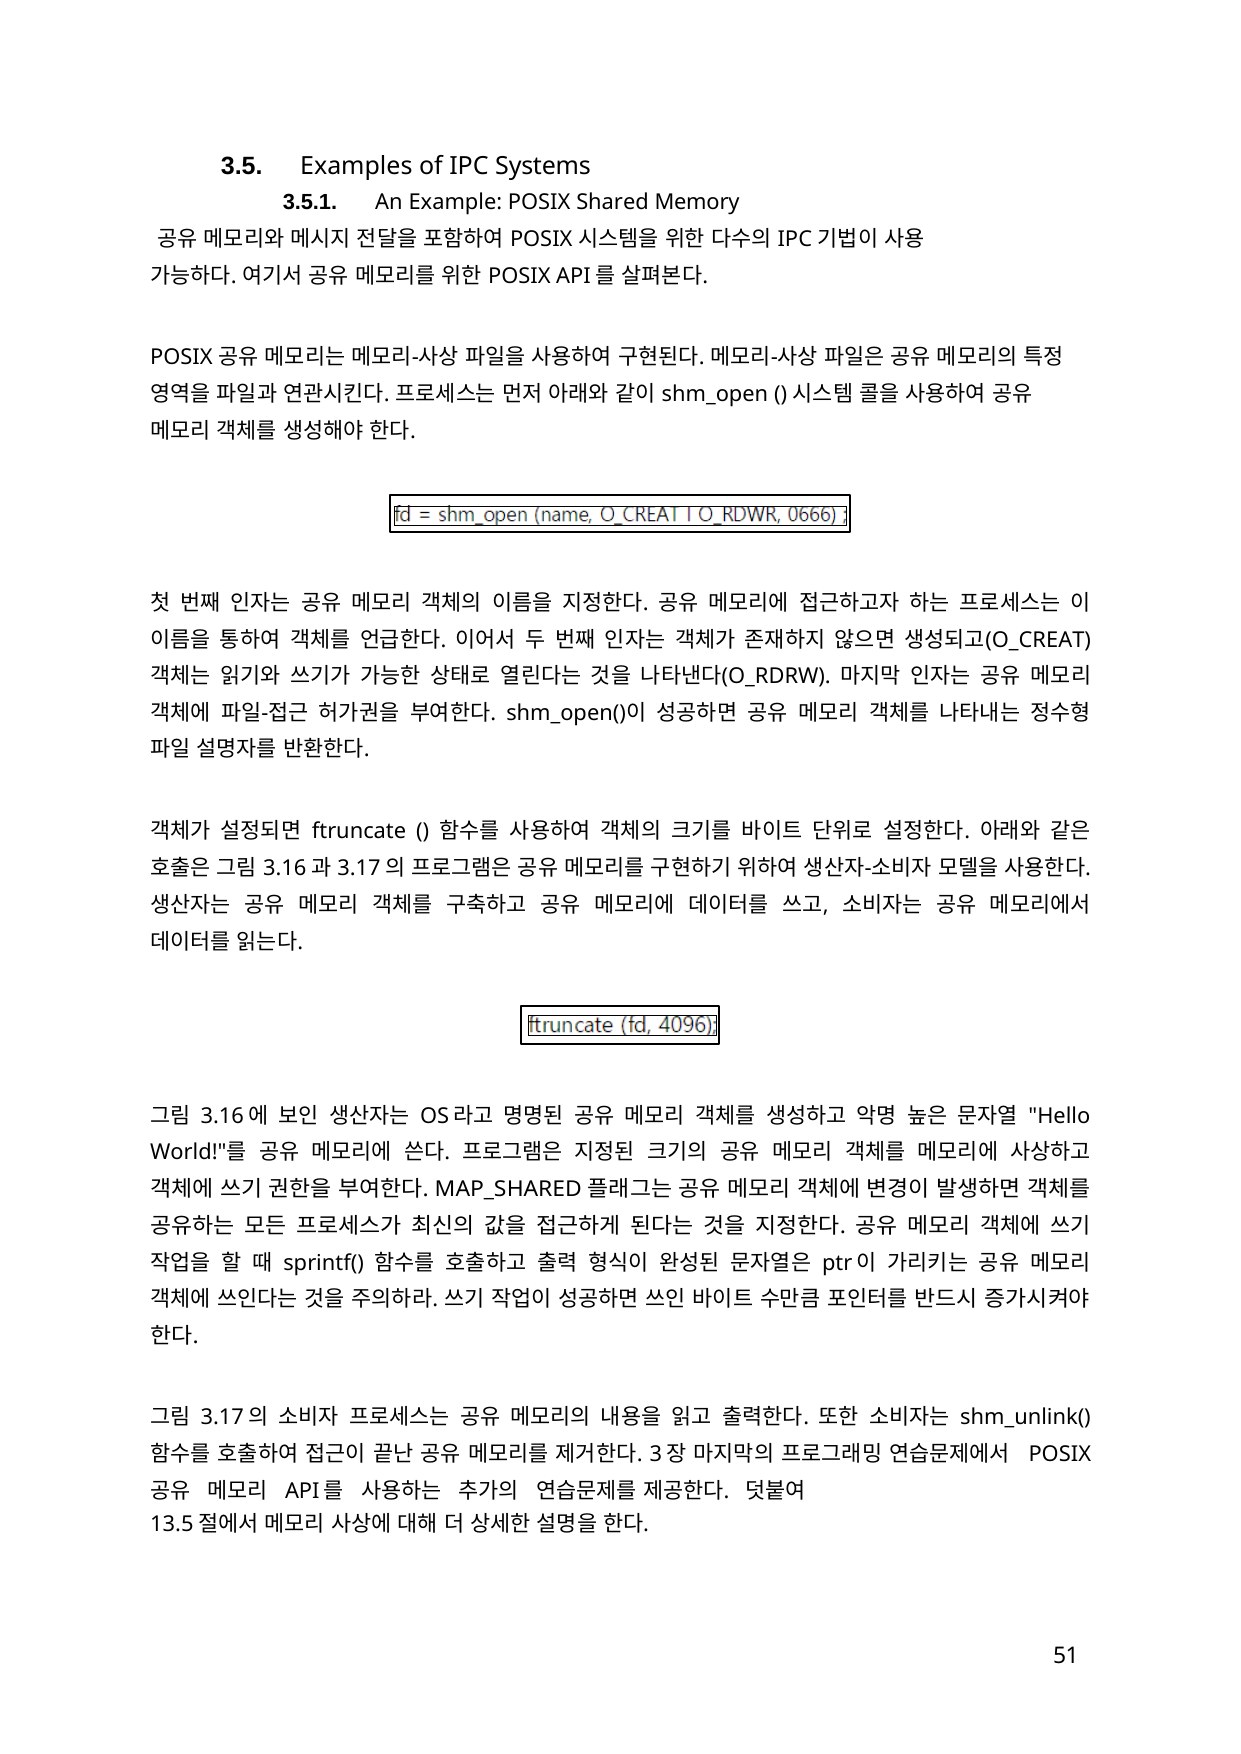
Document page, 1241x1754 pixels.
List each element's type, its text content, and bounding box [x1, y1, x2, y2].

picture [395, 507, 846, 525]
text POSIX 공유 메모리는 메모리-사상 파일을 사용하여 구현된다. 메모리-사상 파일은 공유 메모리의 특정 영역을 파일과 연관시킨다. 프로세스는 먼저 아래와 같이 shm_open () 시스템 콜을 사용하여 공유 메모리 객체를 생성해야 한다. [150, 339, 1080, 445]
text 공유 메모리와 메시지 전달을 포함하여 POSIX 시스템을 위한 다수의 IPC 기법이 사용 가능하다. 여기서 공유 메모리를 위한 POSIX API를 살펴본다. [150, 221, 958, 289]
text 그림 3.17의 소비자 프로세스는 공유 메모리의 내용을 읽고 출력한다. 또한 소비자는 shm_unlink() 함수를 호출하여 접근이 끝난 공유 메모리를 제거한다. 3장 마지막의 프로그래밍 연습문제에서 POSIX 공유 메모리 API를 사용하는 추가의 연습문제를 제공한다. 덧붙여 [150, 1399, 1091, 1505]
picture [529, 1016, 716, 1035]
subtitle Examples of IPC Systems [221, 148, 1103, 182]
text 13.5절에서 메모리 사상에 대해 더 상세한 설명을 한다. [150, 1510, 1103, 1537]
text 첫 번째 인자는 공유 메모리 객체의 이름을 지정한다. 공유 메모리에 접근하고자 하는 프로세스는 이 이름을 통하여 객체를 언급한다. 이어서 두 번째 인자는 객체가 존재하지 않으면 생성되고(O_CREAT) 객체는 읽기와 쓰기가 가능한 상태로 열린다는 것을 나타낸다(O_RDRW). 마지막 인자는 공유 메모리 객체에 파일-접근 허가권을 부여한다. shm_open()이 성공하면 공유 메모리 객체를 나타내는 정수형 파일 설명자를 반환한다. [150, 585, 1091, 763]
list An Example: POSIX Shared Memory [283, 186, 1103, 216]
text 객체가 설정되면 ftruncate () 함수를 사용하여 객체의 크기를 바이트 단위로 설정한다. 아래와 같은 호출은 그림 3.16과 3.17의 프로그램은 공유 메모리를 구현하기 위하여 생산자-소비자 모델을 사용한다. 생산자는 공유 메모리 객체를 구축하고 공유 메모리에 데이터를 쓰고, 소비자는 공유 메모리에서 데이터를 읽는다. [150, 813, 1091, 956]
text 그림 3.16에 보인 생산자는 OS라고 명명된 공유 메모리 객체를 생성하고 악명 높은 문자열 "Hello World!"를 공유 메모리에 쓴다. 프로그램은 지정된 크기의 공유 메모리 객체를 메모리에 사상하고 객체에 쓰기 권한을 부여한다. MAP_SHARED 플래그는 공유 메모리 객체에 변경이 발생하면 객체를 공유하는 모든 프로세스가 최신의 값을 접근하게 된다는 것을 지정한다. 공유 메모리 객체에 쓰기 작업을 할 때 sprintf() 함수를 호출하고 출력 형식이 완성된 문자열은 ptr이 가리키는 공유 메모리 객체에 쓰인다는 것을 주의하라. 쓰기 작업이 성공하면 쓰인 바이트 수만큼 포인터를 반드시 증가시켜야 한다. [150, 1098, 1091, 1350]
